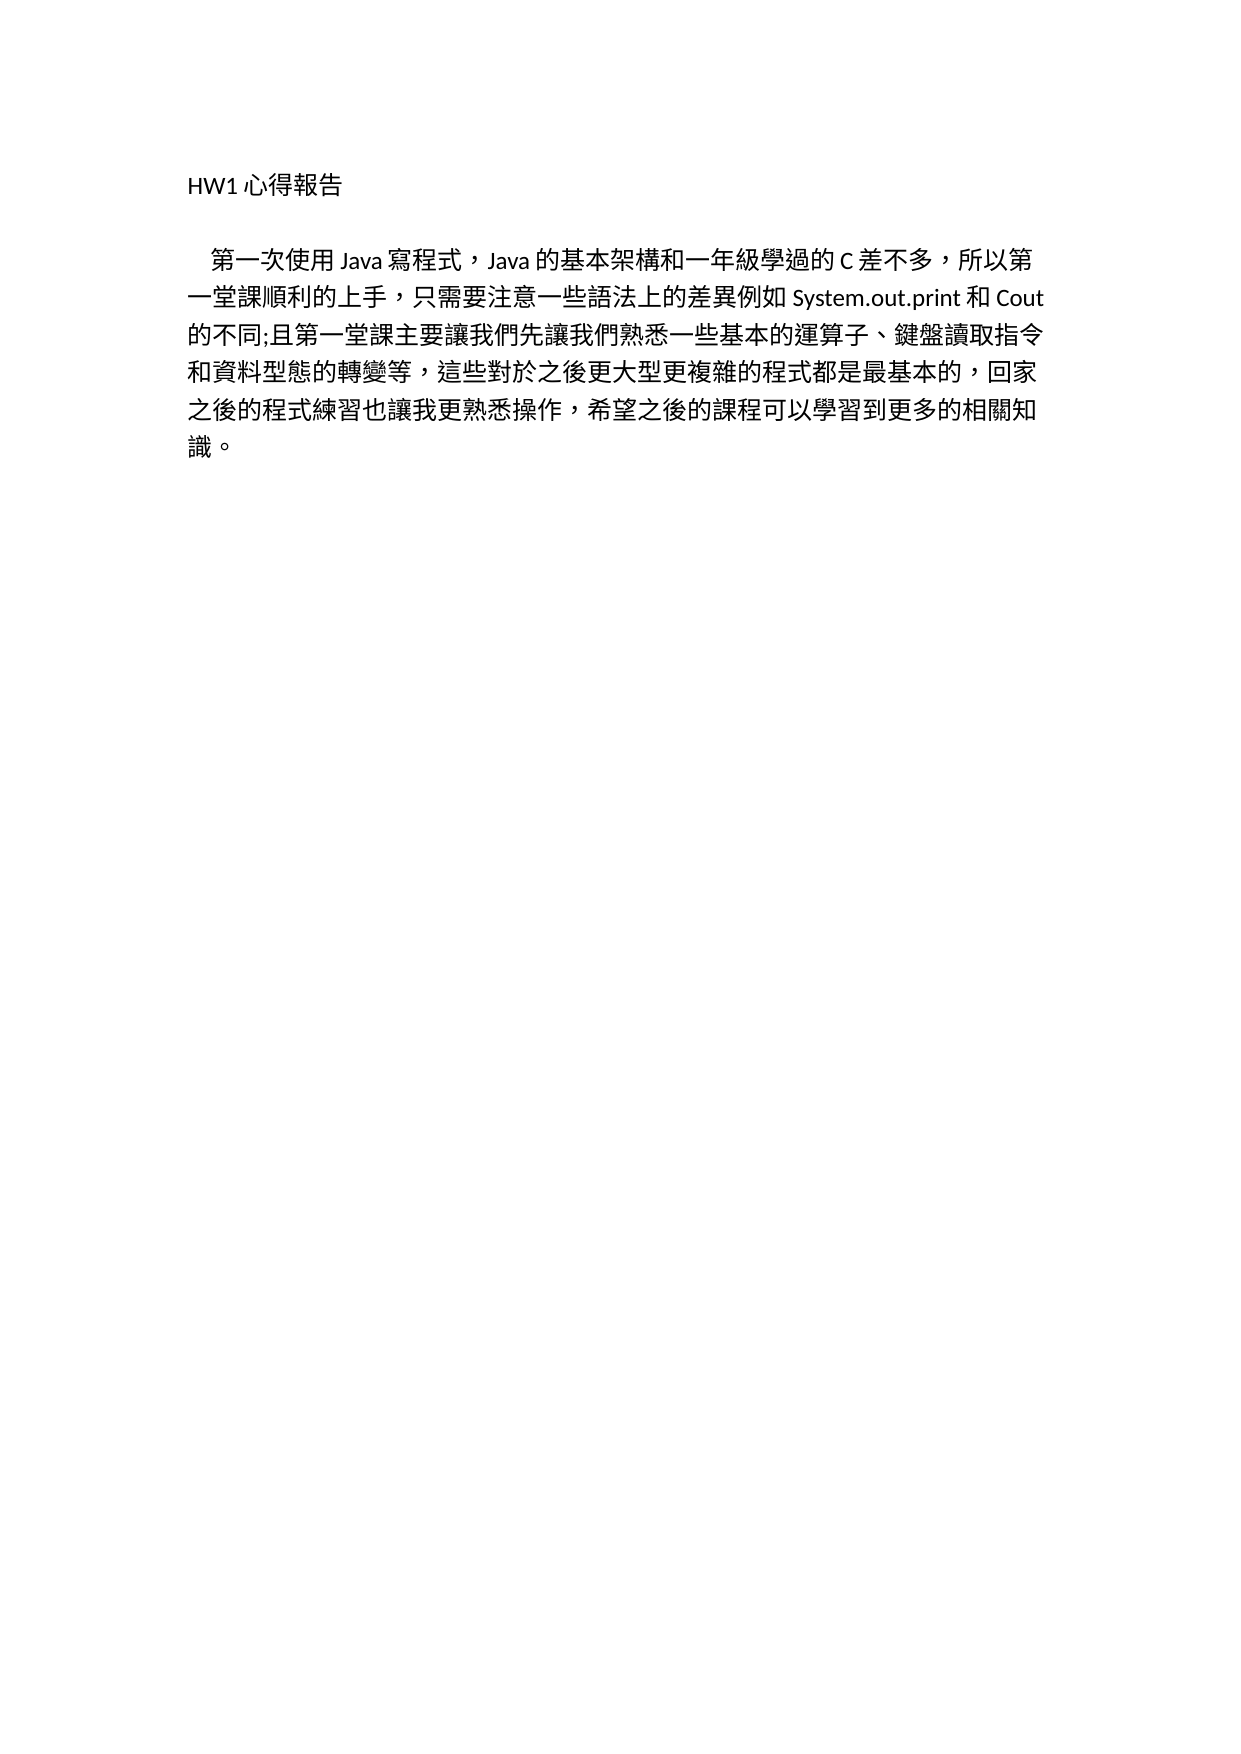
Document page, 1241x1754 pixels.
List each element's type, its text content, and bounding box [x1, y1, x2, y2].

text 第一次使用Java寫程式，Java的基本架構和一年級學過的C差不多，所以第一堂課順利的上手，只需要注意一些語法上的差異例如System.out.print和Cout的不同;且第一堂課主要讓我們先讓我們熟悉一些基本的運算子、鍵盤讀取指令和資料型態的轉變等，這些對於之後更大型更複雜的程式都是最基本的，回家之後的程式練習也讓我更熟悉操作，希望之後的課程可以學習到更多的相關知識。 [187, 239, 1053, 464]
text HW1 心得報告 [187, 164, 1053, 202]
